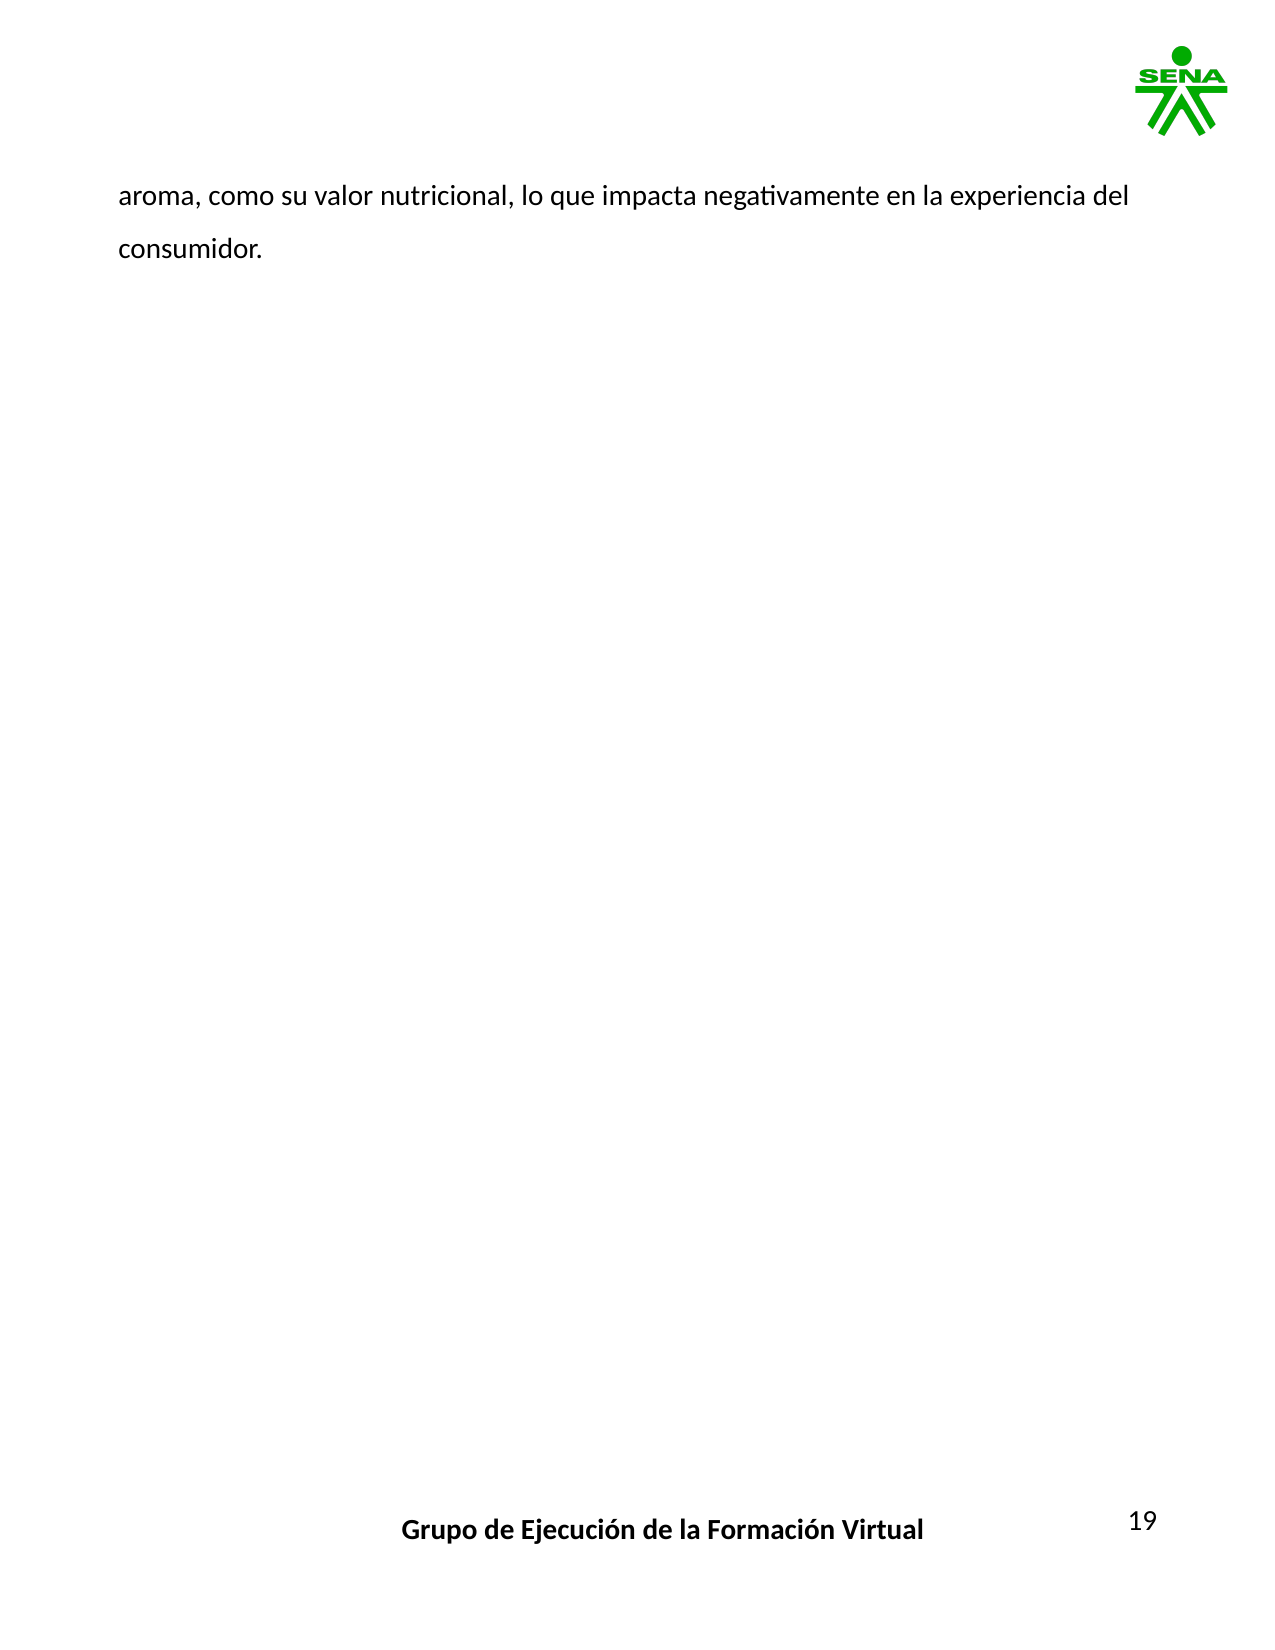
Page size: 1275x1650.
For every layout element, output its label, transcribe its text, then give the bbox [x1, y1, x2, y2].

picture [1135, 46, 1228, 136]
